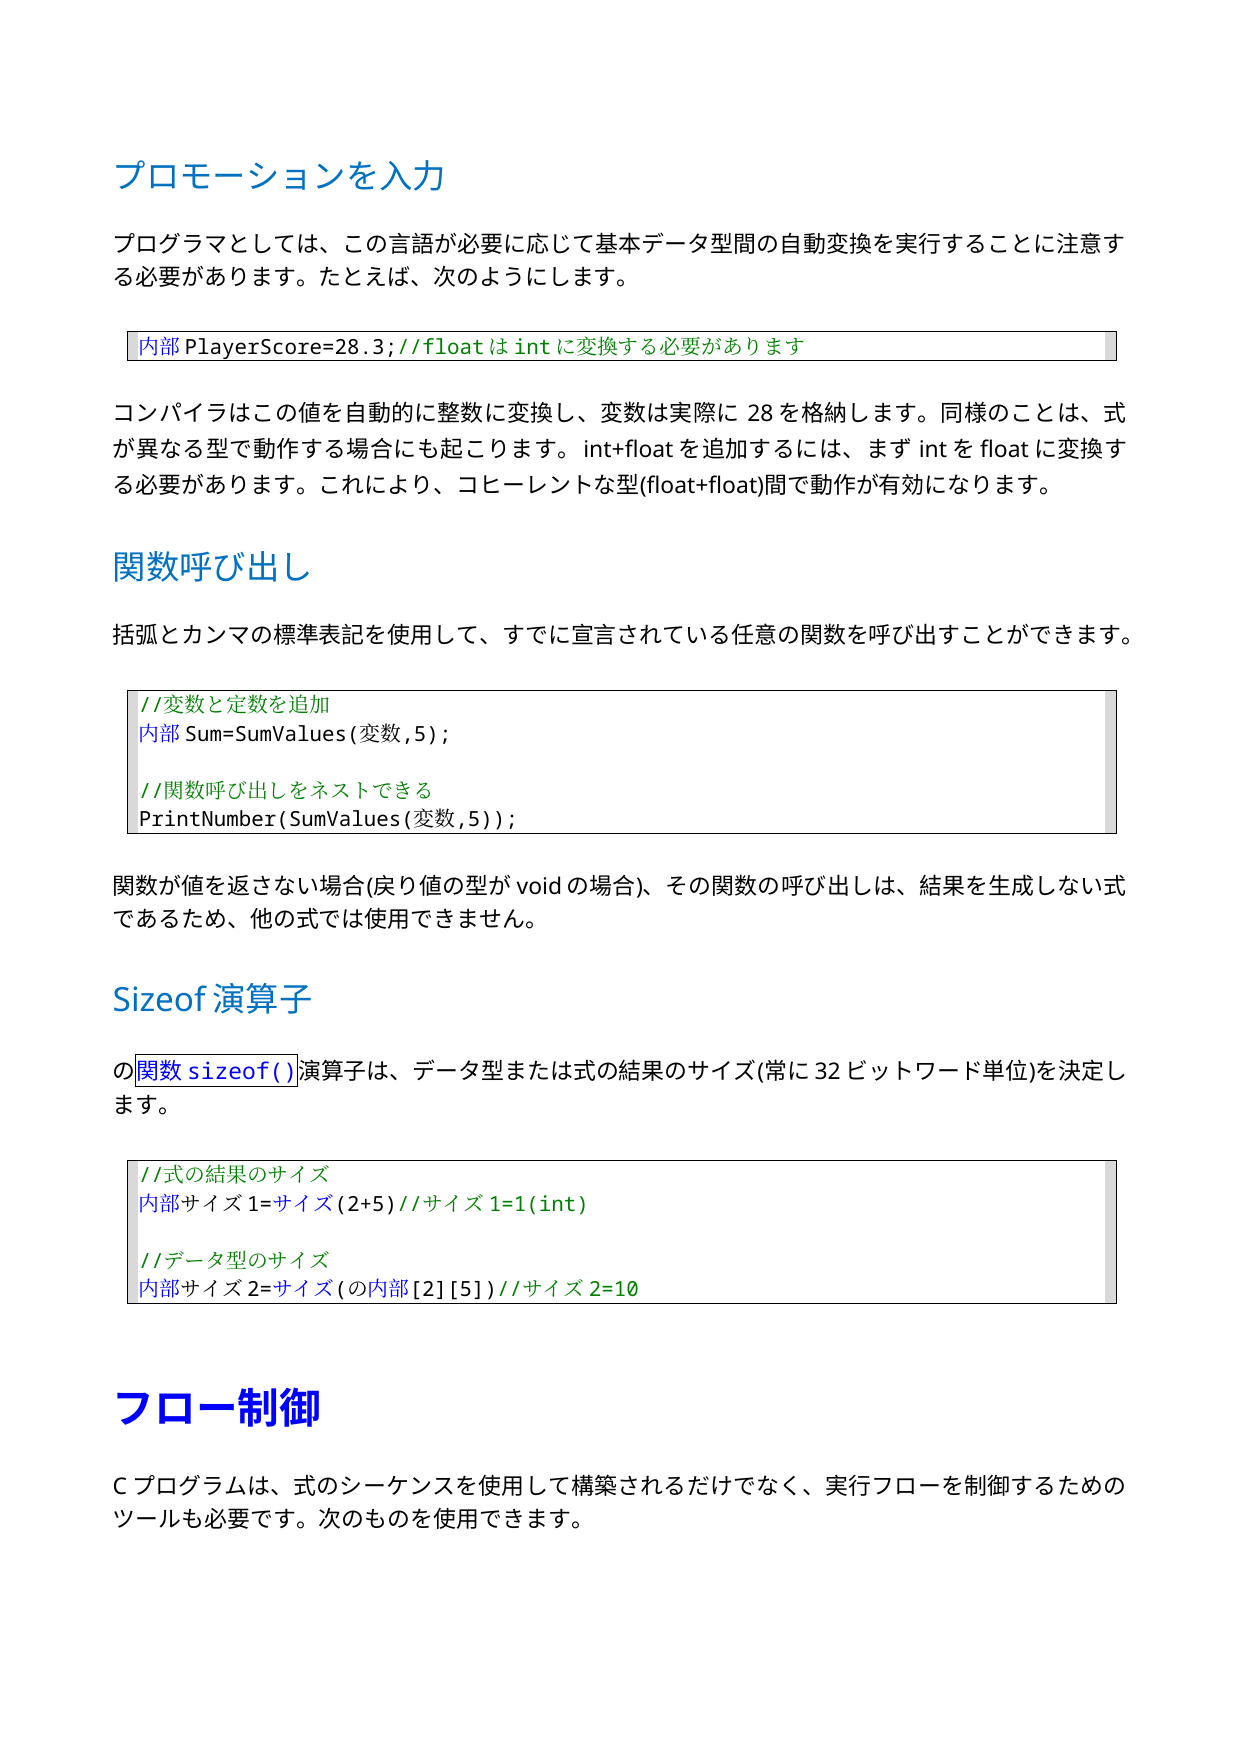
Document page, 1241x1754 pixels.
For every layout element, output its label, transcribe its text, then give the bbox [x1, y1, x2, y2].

text コンパイラはこの値を自動的に整数に変換し、変数は実際に28を格納します。同様のことは、式が異なる型で動作する場合にも起こります。int+floatを追加するには、まずintをfloatに変換する必要があります。これにより、コヒーレントな型(float+float)間で動作が有効になります。 [112, 397, 1128, 500]
subtitle 関数呼び出し [112, 541, 1128, 589]
text Cプログラムは、式のシーケンスを使用して構築されるだけでなく、実行フローを制御するためのツールも必要です。次のものを使用できます。 [112, 1470, 1128, 1533]
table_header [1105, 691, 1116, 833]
subtitle プロモーションを入力 [112, 150, 1128, 198]
text フロー制御 [112, 1376, 1128, 1436]
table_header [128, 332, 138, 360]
text の関数sizeof()演算子は、データ型または式の結果のサイズ(常に32ビットワード単位)を決定します。 [112, 1054, 1128, 1119]
text 関数が値を返さない場合(戻り値の型がvoidの場合)、その関数の呼び出しは、結果を生成しない式であるため、他の式では使用できません。 [112, 870, 1128, 933]
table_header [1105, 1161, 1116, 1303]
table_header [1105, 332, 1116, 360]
subtitle Sizeof演算子 [112, 973, 1128, 1022]
text プログラマとしては、この言語が必要に応じて基本データ型間の自動変換を実行することに注意する必要があります。たとえば、次のようにします。 [112, 230, 1128, 291]
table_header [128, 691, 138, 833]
text 括弧とカンマの標準表記を使用して、すでに宣言されている任意の関数を呼び出すことができます。 [112, 621, 1128, 649]
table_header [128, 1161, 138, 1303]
